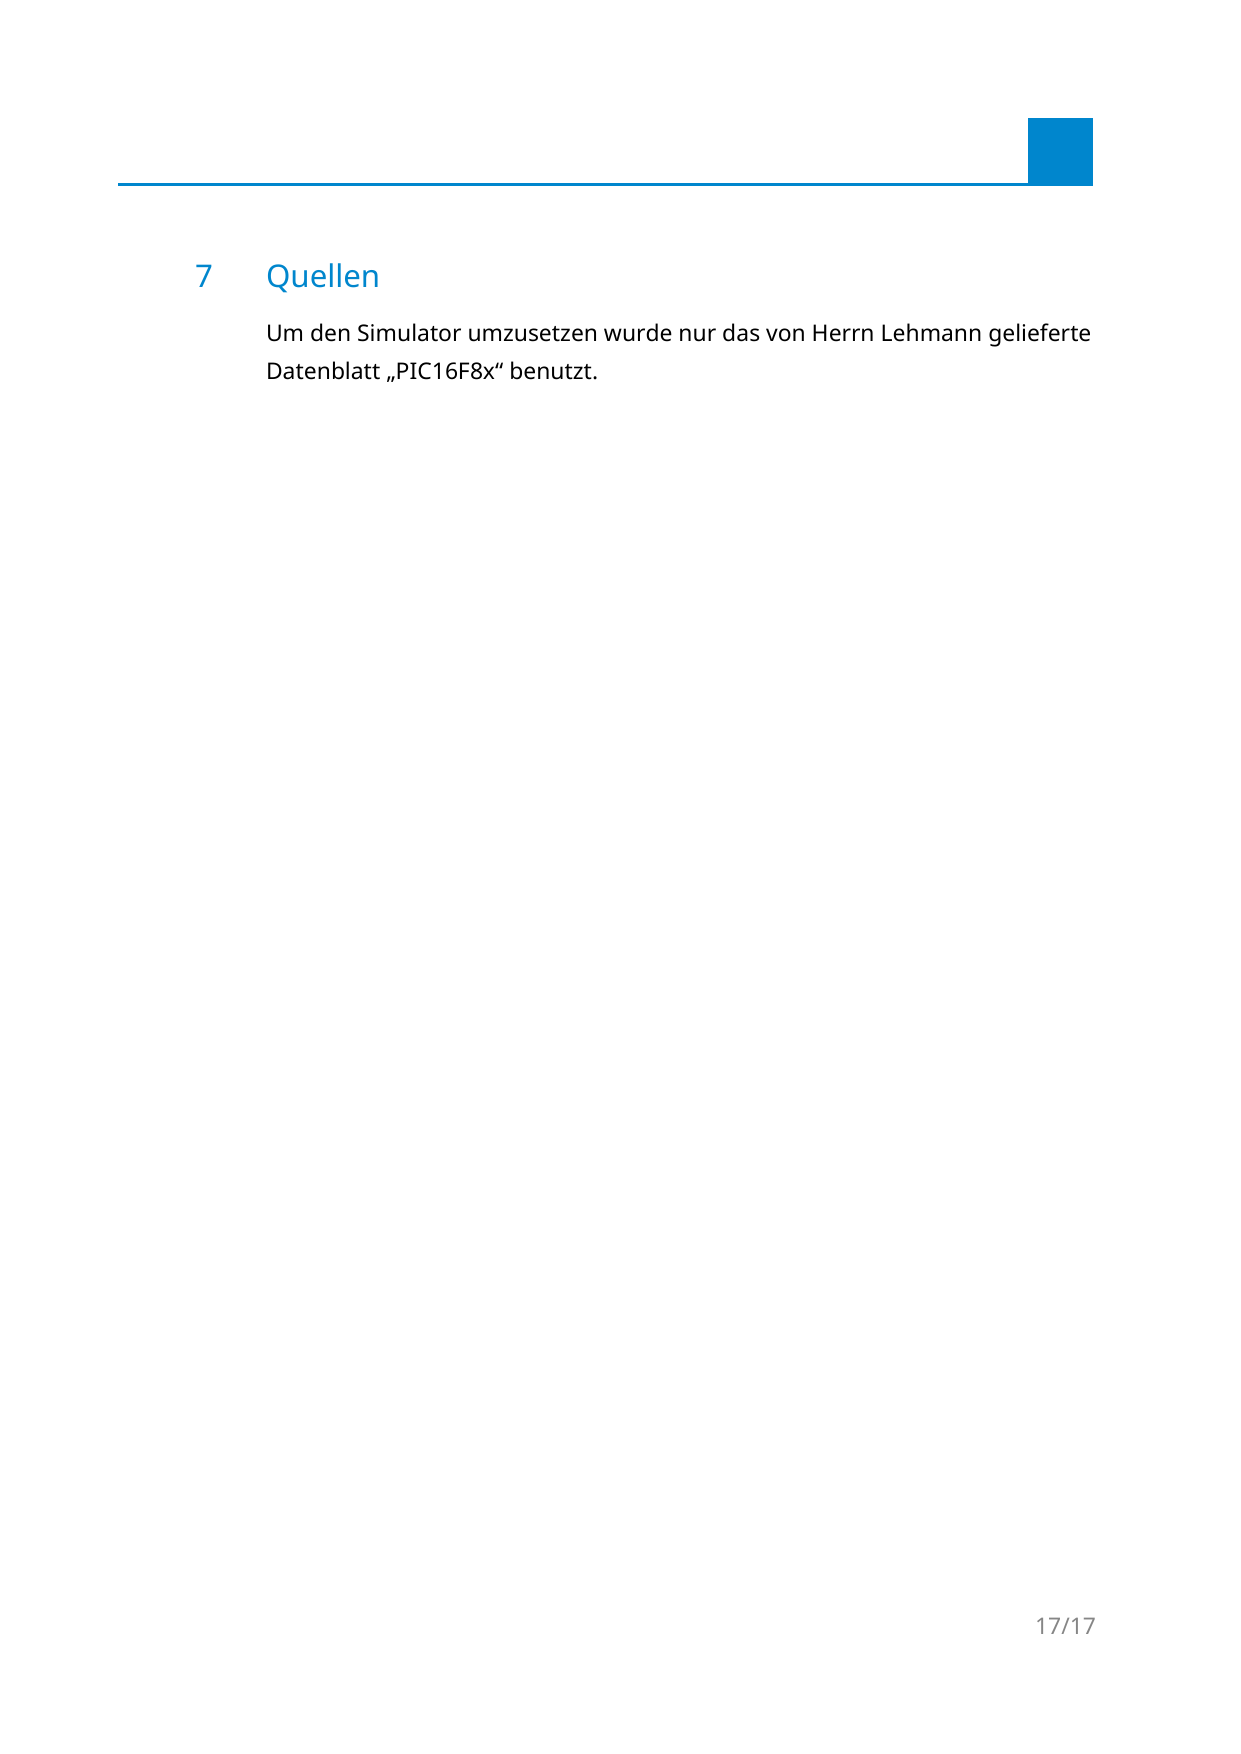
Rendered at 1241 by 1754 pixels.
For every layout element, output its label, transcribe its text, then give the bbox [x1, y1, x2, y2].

subtitle Quellen [195, 254, 1092, 296]
text Um den Simulator umzusetzen wurde nur das von Herrn Lehmann gelieferte Datenblatt „PIC16F8x“ benutzt. [266, 317, 1092, 386]
